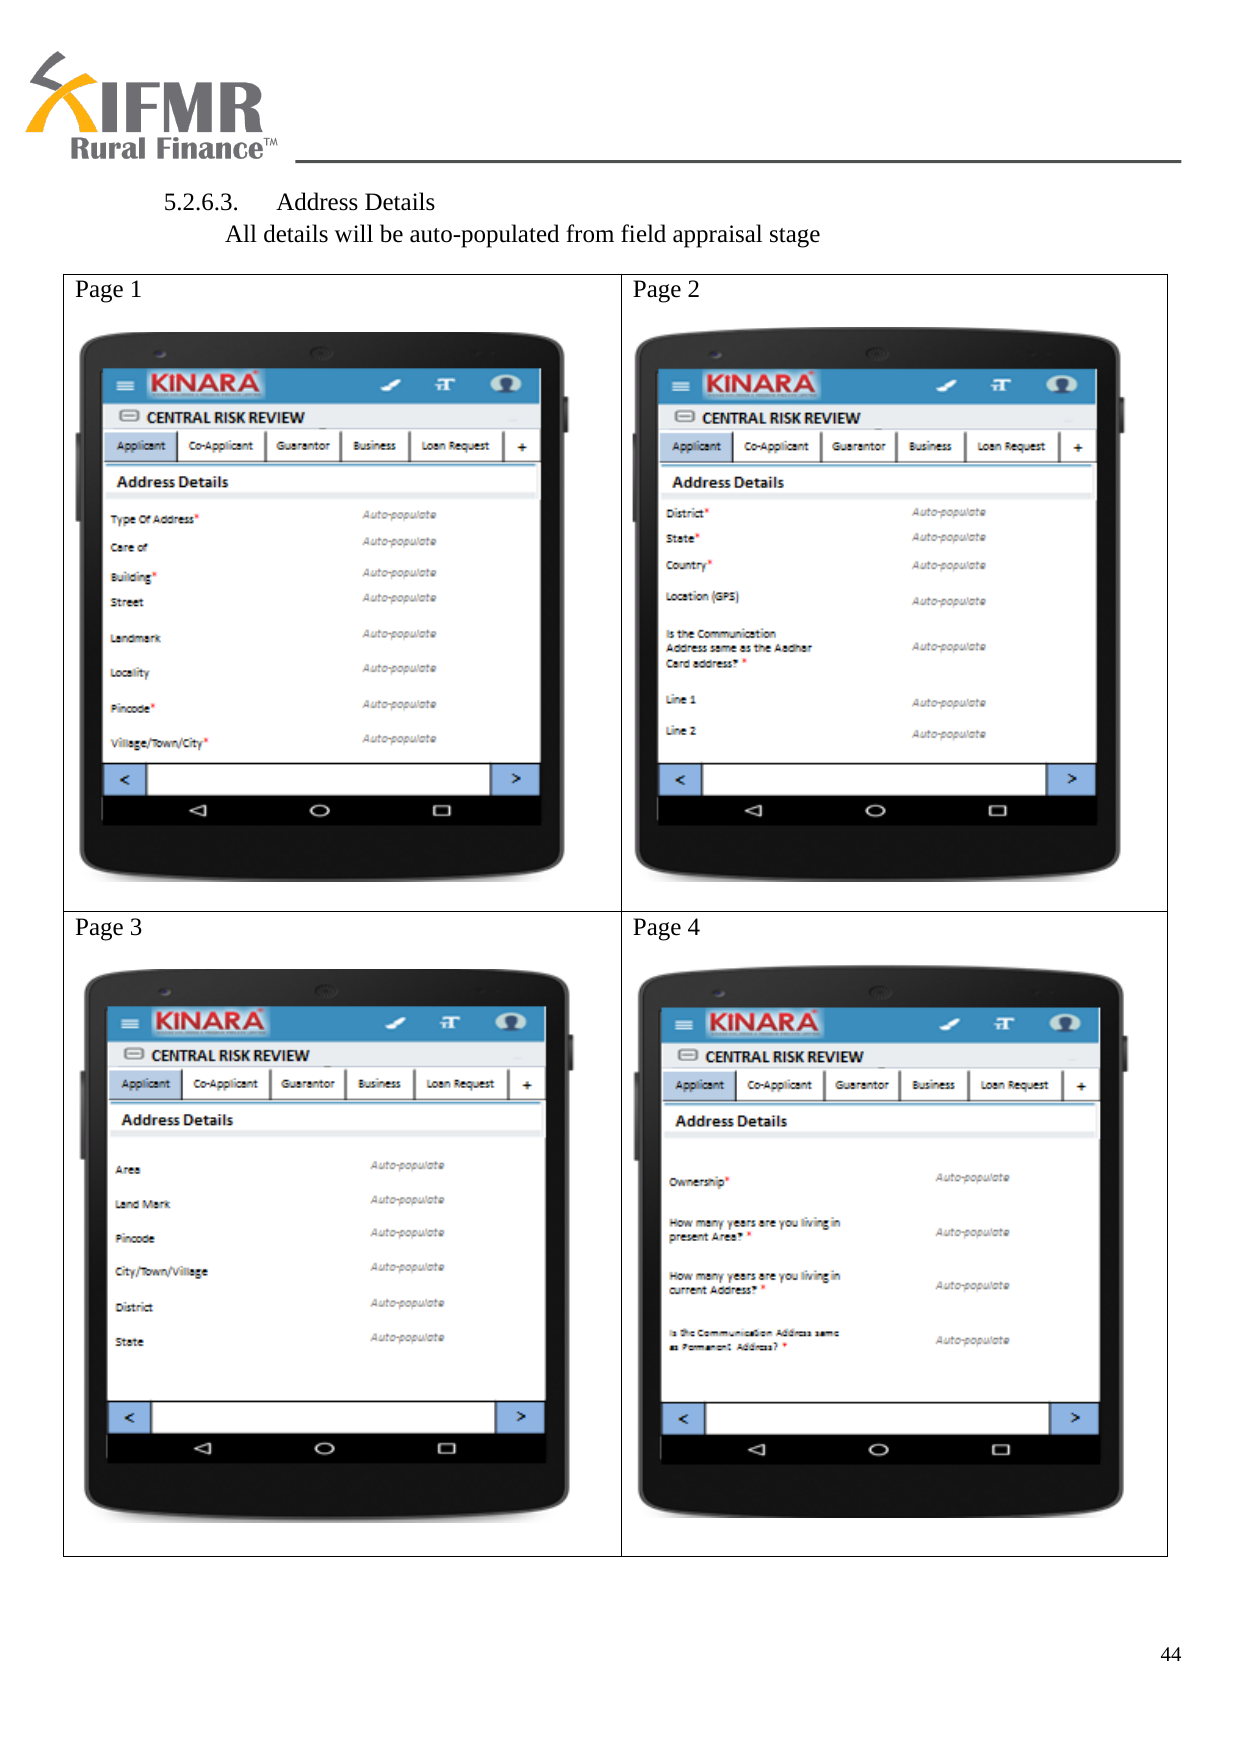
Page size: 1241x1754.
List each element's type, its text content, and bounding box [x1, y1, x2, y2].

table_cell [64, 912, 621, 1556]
picture [632, 964, 1135, 1518]
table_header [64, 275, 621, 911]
picture [75, 332, 571, 882]
list Address Details [164, 187, 1181, 215]
picture [632, 327, 1127, 882]
list All details will be auto-populated from field appraisal stage [225, 219, 1181, 248]
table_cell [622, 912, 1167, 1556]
picture [75, 969, 575, 1523]
picture [18, 45, 284, 166]
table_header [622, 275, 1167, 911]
